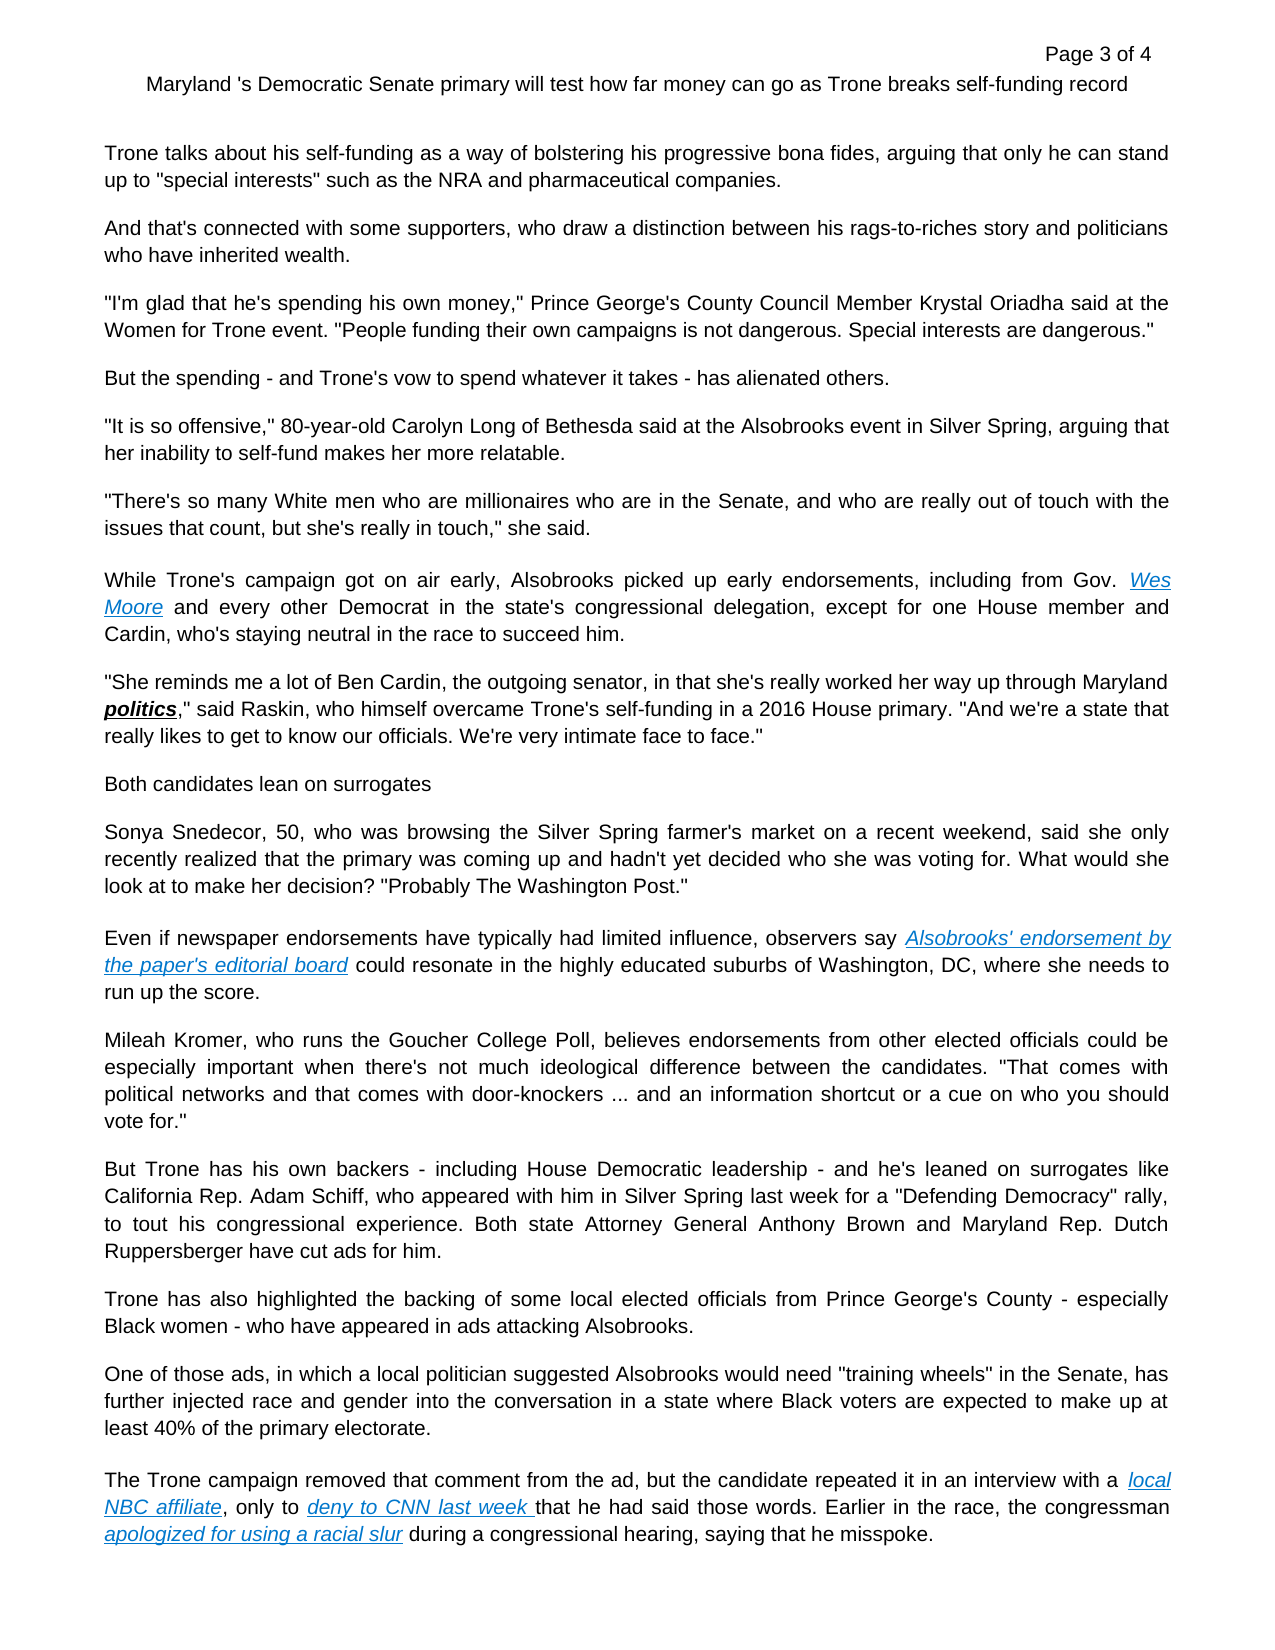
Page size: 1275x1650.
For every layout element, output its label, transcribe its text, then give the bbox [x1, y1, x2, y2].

text Sonya Snedecor, 50, who was browsing the Silver Spring farmer's market on a recent weekend, said she only recently realized that the primary was coming up and hadn't yet decided who she was voting for. What would she look at to make her decision? "Probably The Washington Post." [104, 817, 1171, 898]
text One of those ads, in which a local politician suggested Alsobrooks would need "training wheels" in the Senate, has further injected race and gender into the conversation in a state where Black voters are expected to make up at least 40% of the primary electorate. [104, 1358, 1171, 1439]
text Trone has also highlighted the backing of some local elected officials from Prince George's County - especially Black women - who have appeared in ads attacking Alsobrooks. [104, 1283, 1171, 1337]
text "It is so offensive," 80-year-old Carolyn Long of Bethesda said at the Alsobrooks event in Silver Spring, arguing that her inability to self-fund makes her more relatable. [104, 410, 1171, 464]
text While Trone's campaign got on air early, Alsobrooks picked up early endorsements, including from Gov. Wes Moore and every other Democrat in the state's congressional delegation, except for one House member and Cardin, who's staying neutral in the race to succeed him. [104, 564, 1171, 646]
text Both candidates lean on surrogates [104, 769, 1171, 796]
text But Trone has his own backers - including House Democratic leadership - and he's leaned on surrogates like California Rep. Adam Schiff, who appeared with him in Silver Spring last week for a "Defending Democracy" rally, to tout his congressional experience. Both state Attorney General Anthony Brown and Maryland Rep. Dutch Ruppersberger have cut ads for him. [104, 1154, 1171, 1262]
text "There's so many White men who are millionaires who are in the Senate, and who are really out of touch with the issues that count, but she's really in touch," she said. [104, 485, 1171, 539]
text But the spending - and Trone's vow to spend whatever it takes - has alienated others. [104, 362, 1171, 389]
text The Trone campaign removed that comment from the ad, but the candidate repeated it in an interview with a local NBC affiliate, only to deny to CNN last week that he had said those words. Earlier in the race, the congressman apologized for using a racial slur during a congressional hearing, saying that he misspoke. [104, 1464, 1171, 1546]
text "I'm glad that he's spending his own money," Prince George's County Council Member Krystal Oriadha said at the Women for Trone event. "People funding their own campaigns is not dangerous. Special interests are dangerous." [104, 287, 1171, 342]
text "She reminds me a lot of Ben Cardin, the outgoing senator, in that she's really worked her way up through Maryland politics," said Raskin, who himself overcame Trone's self-funding in a 2016 House primary. "And we're a state that really likes to get to know our officials. We're very intimate face to face." [104, 667, 1171, 748]
text And that's connected with some supporters, who draw a distinction between his rags-to-riches story and politicians who have inherited wealth. [104, 212, 1171, 267]
text Mileah Kromer, who runs the Goucher College Poll, believes endorsements from other elected officials could be especially important when there's not much ideological difference between the candidates. "That comes with political networks and that comes with door-knockers ... and an information shortcut or a cue on who you should vote for." [104, 1025, 1171, 1133]
text Even if newspaper endorsements have typically had limited influence, observers say Alsobrooks' endorsement by the paper's editorial board could resonate in the highly educated suburbs of Washington, DC, where she needs to run up the score. [104, 923, 1171, 1004]
text Trone talks about his self-funding as a way of bolstering his progressive bona fides, arguing that only he can stand up to "special interests" such as the NRA and pharmaceutical companies. [104, 137, 1171, 192]
